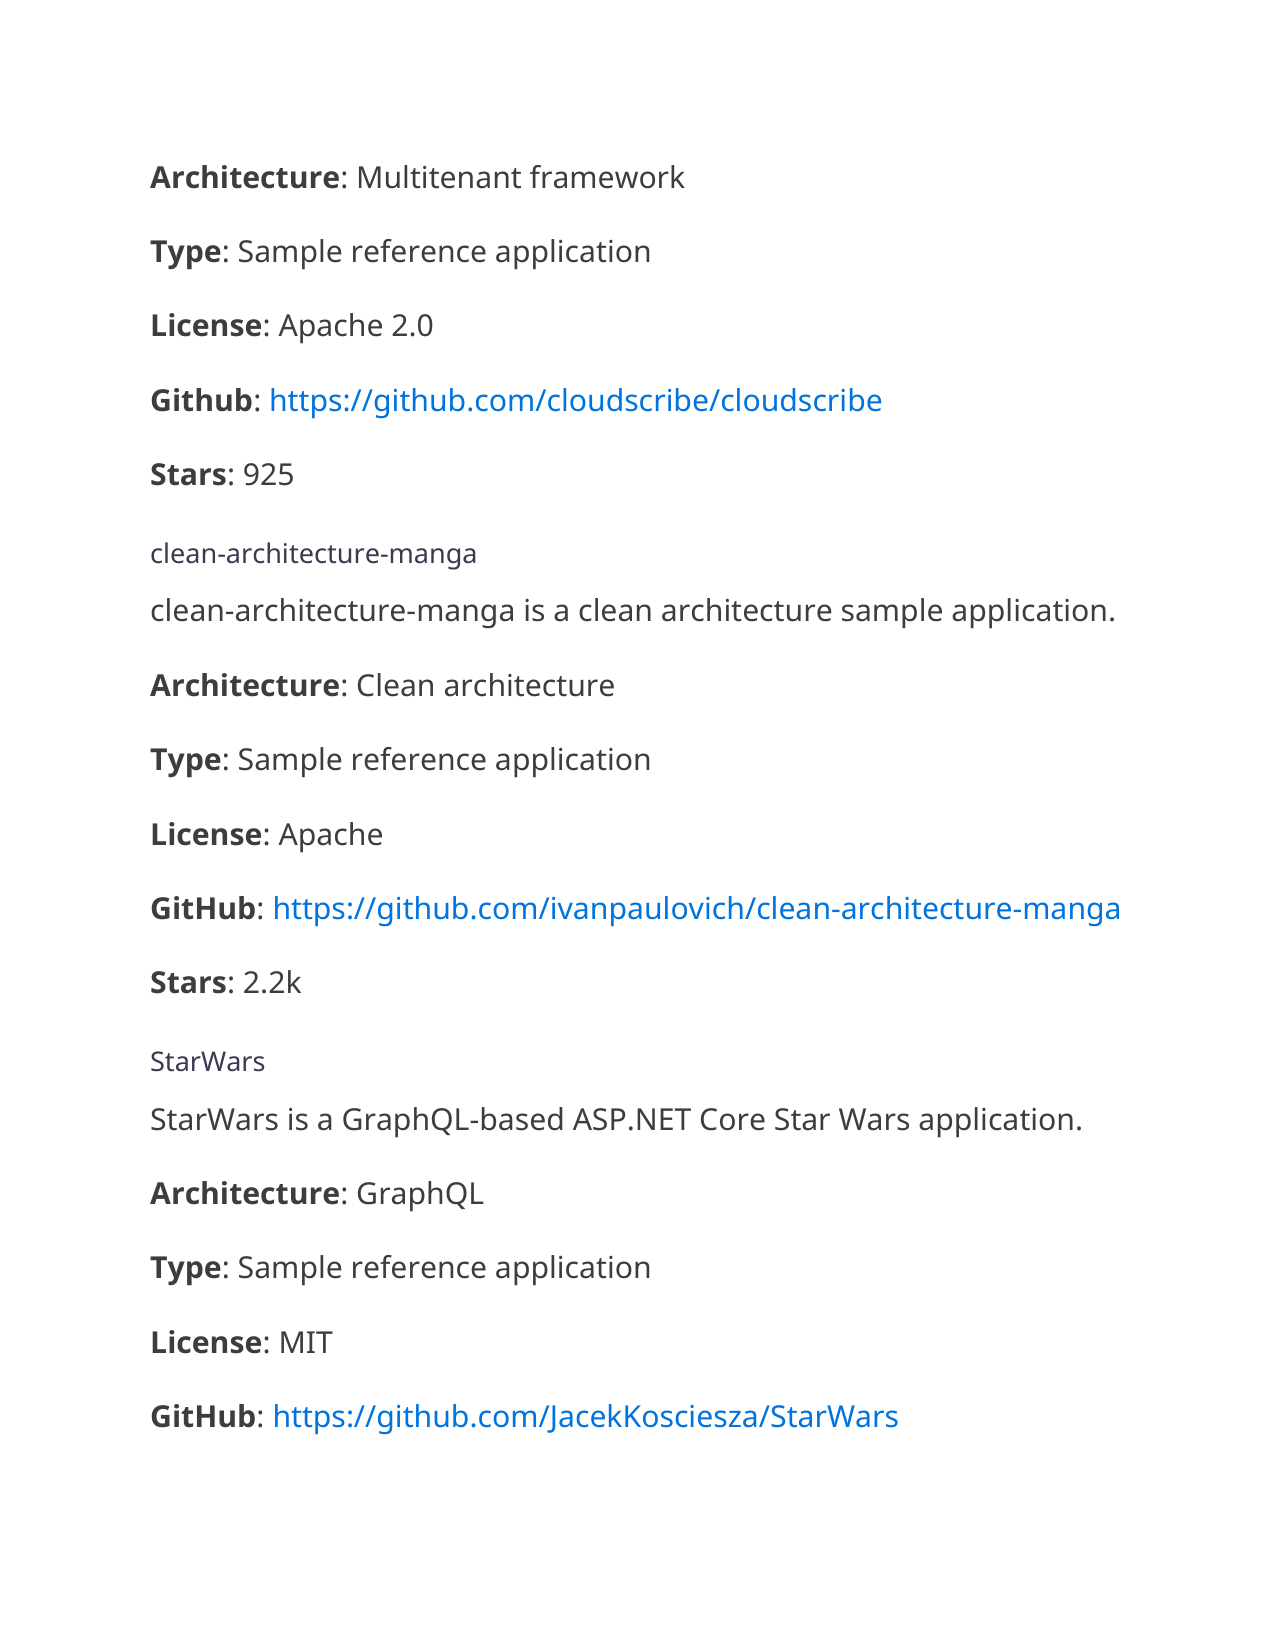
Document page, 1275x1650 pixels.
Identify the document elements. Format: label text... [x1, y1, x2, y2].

text License: MIT [150, 1315, 1125, 1362]
text Architecture: Multitenant framework [150, 150, 1125, 197]
text clean-architecture-manga is a clean architecture sample application. [150, 584, 1125, 631]
text GitHub: https://github.com/JacekKosciesza/StarWars [150, 1389, 1125, 1436]
text Type: Sample reference application [150, 224, 1125, 271]
subtitle StarWars [150, 1032, 1125, 1079]
text Stars: 2.2k [150, 956, 1125, 1002]
text Type: Sample reference application [150, 1241, 1125, 1287]
text Stars: 925 [150, 447, 1125, 494]
text Github: https://github.com/cloudscribe/cloudscribe [150, 373, 1125, 420]
text License: Apache [150, 807, 1125, 854]
text Architecture: Clean architecture [150, 658, 1125, 705]
text StarWars is a GraphQL-based ASP.NET Core Star Wars application. [150, 1092, 1125, 1139]
text Type: Sample reference application [150, 732, 1125, 779]
text License: Apache 2.0 [150, 299, 1125, 346]
text GitHub: https://github.com/ivanpaulovich/clean-architecture-manga [150, 881, 1125, 928]
text Architecture: GraphQL [150, 1166, 1125, 1213]
subtitle clean-architecture-manga [150, 524, 1125, 571]
